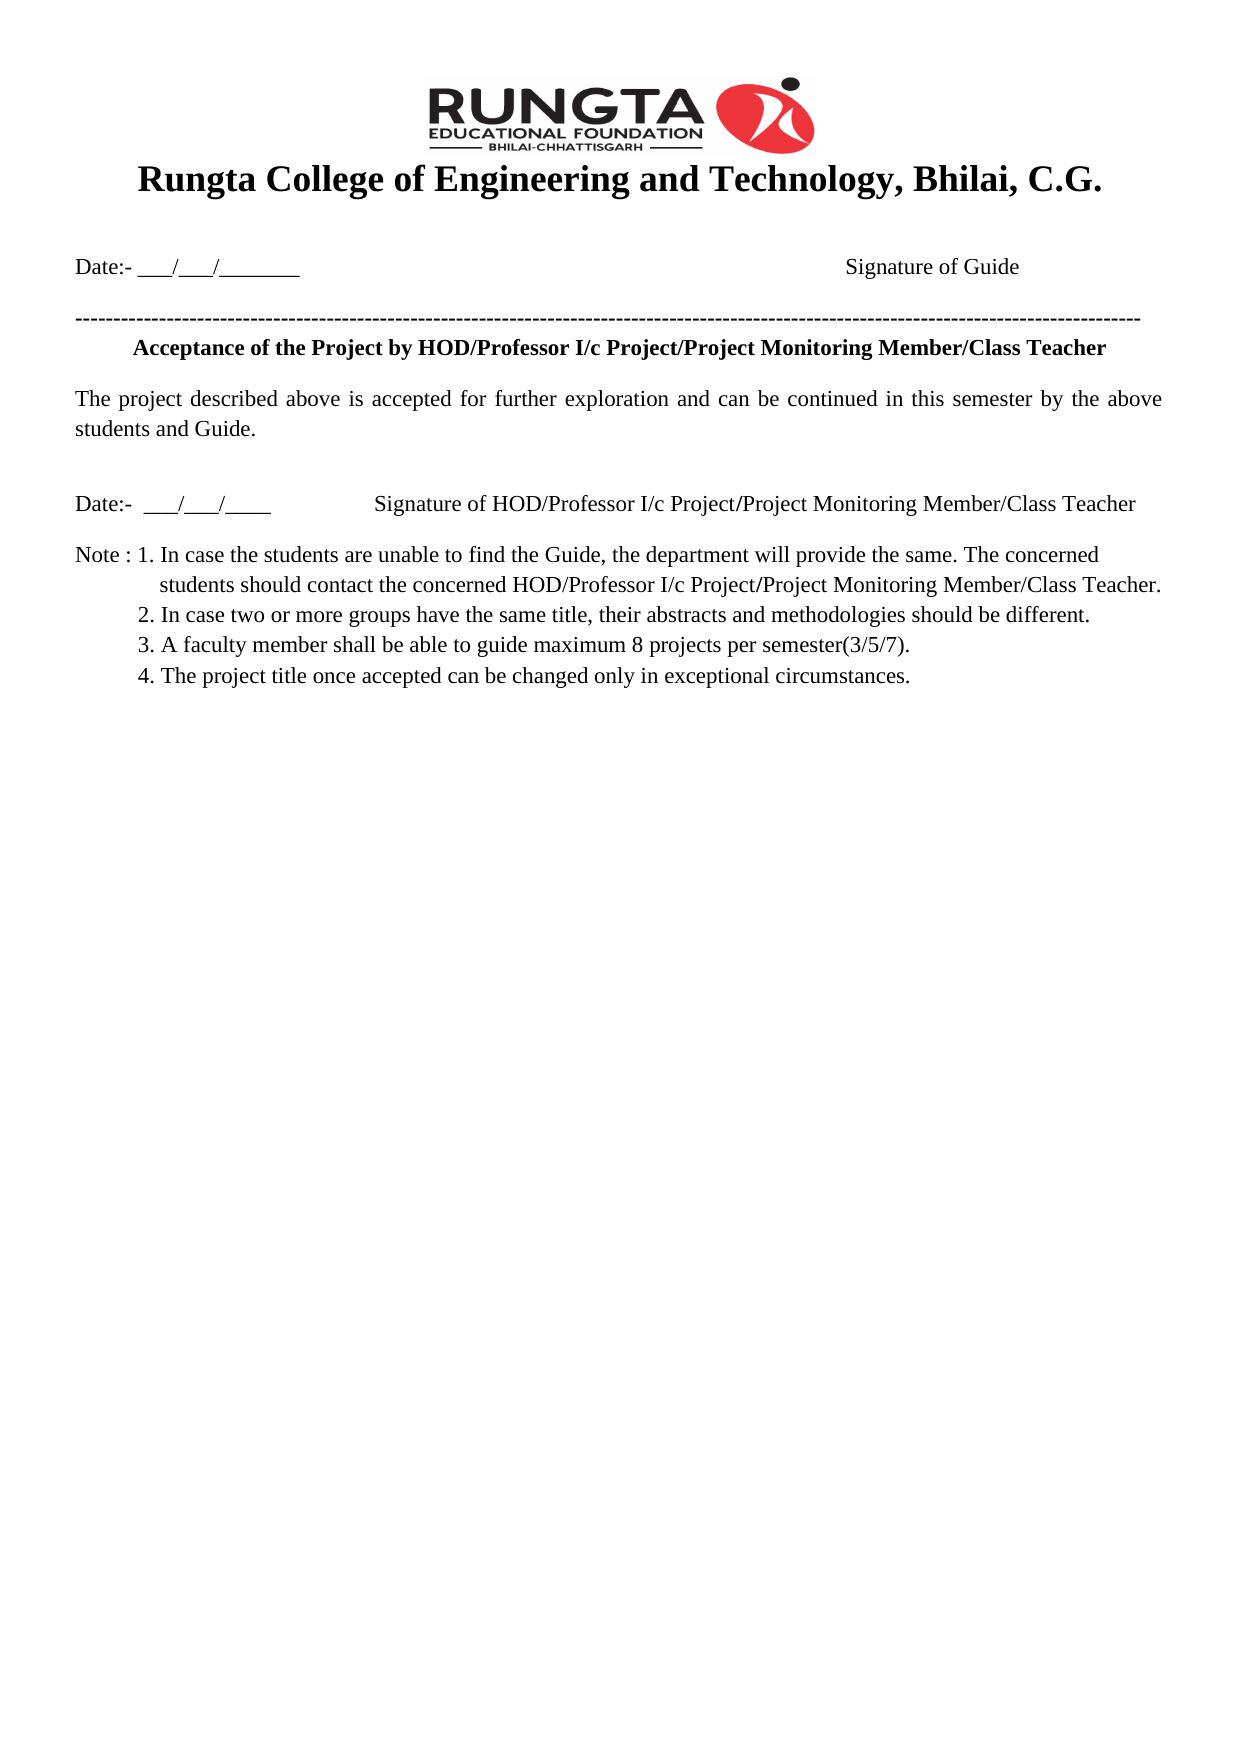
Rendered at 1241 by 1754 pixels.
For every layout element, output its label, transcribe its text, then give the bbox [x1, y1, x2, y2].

text Date:- ___/___/____ Signature of HOD/Professor I/c Project/Project Monitoring Member/Class Teacher [75, 490, 1165, 516]
text Date:- ___/___/_______ Signature of Guide [75, 253, 1165, 279]
text Note : 1. In case the students are unable to find the Guide, the department will provide the same. The concerned students should contact the concerned HOD/Professor I/c Project/Project Monitoring Member/Class Teacher. [75, 541, 1165, 597]
text 2. In case two or more groups have the same title, their abstracts and methodologies should be different. [75, 601, 1165, 628]
text -------------------------------------------------------------------------------------------------------------------------------------------- [75, 304, 1165, 330]
text Acceptance of the Project by HOD/Professor I/c Project/Project Monitoring Member/Class Teacher [75, 334, 1165, 360]
picture [420, 75, 820, 157]
text The project described above is accepted for further exploration and can be continued in this semester by the above students and Guide. [75, 385, 1165, 442]
text 4. The project title once accepted can be changed only in exceptional circumstances. [75, 662, 1165, 688]
text 3. A faculty member shall be able to guide maximum 8 projects per semester(3/5/7). [75, 632, 1165, 658]
